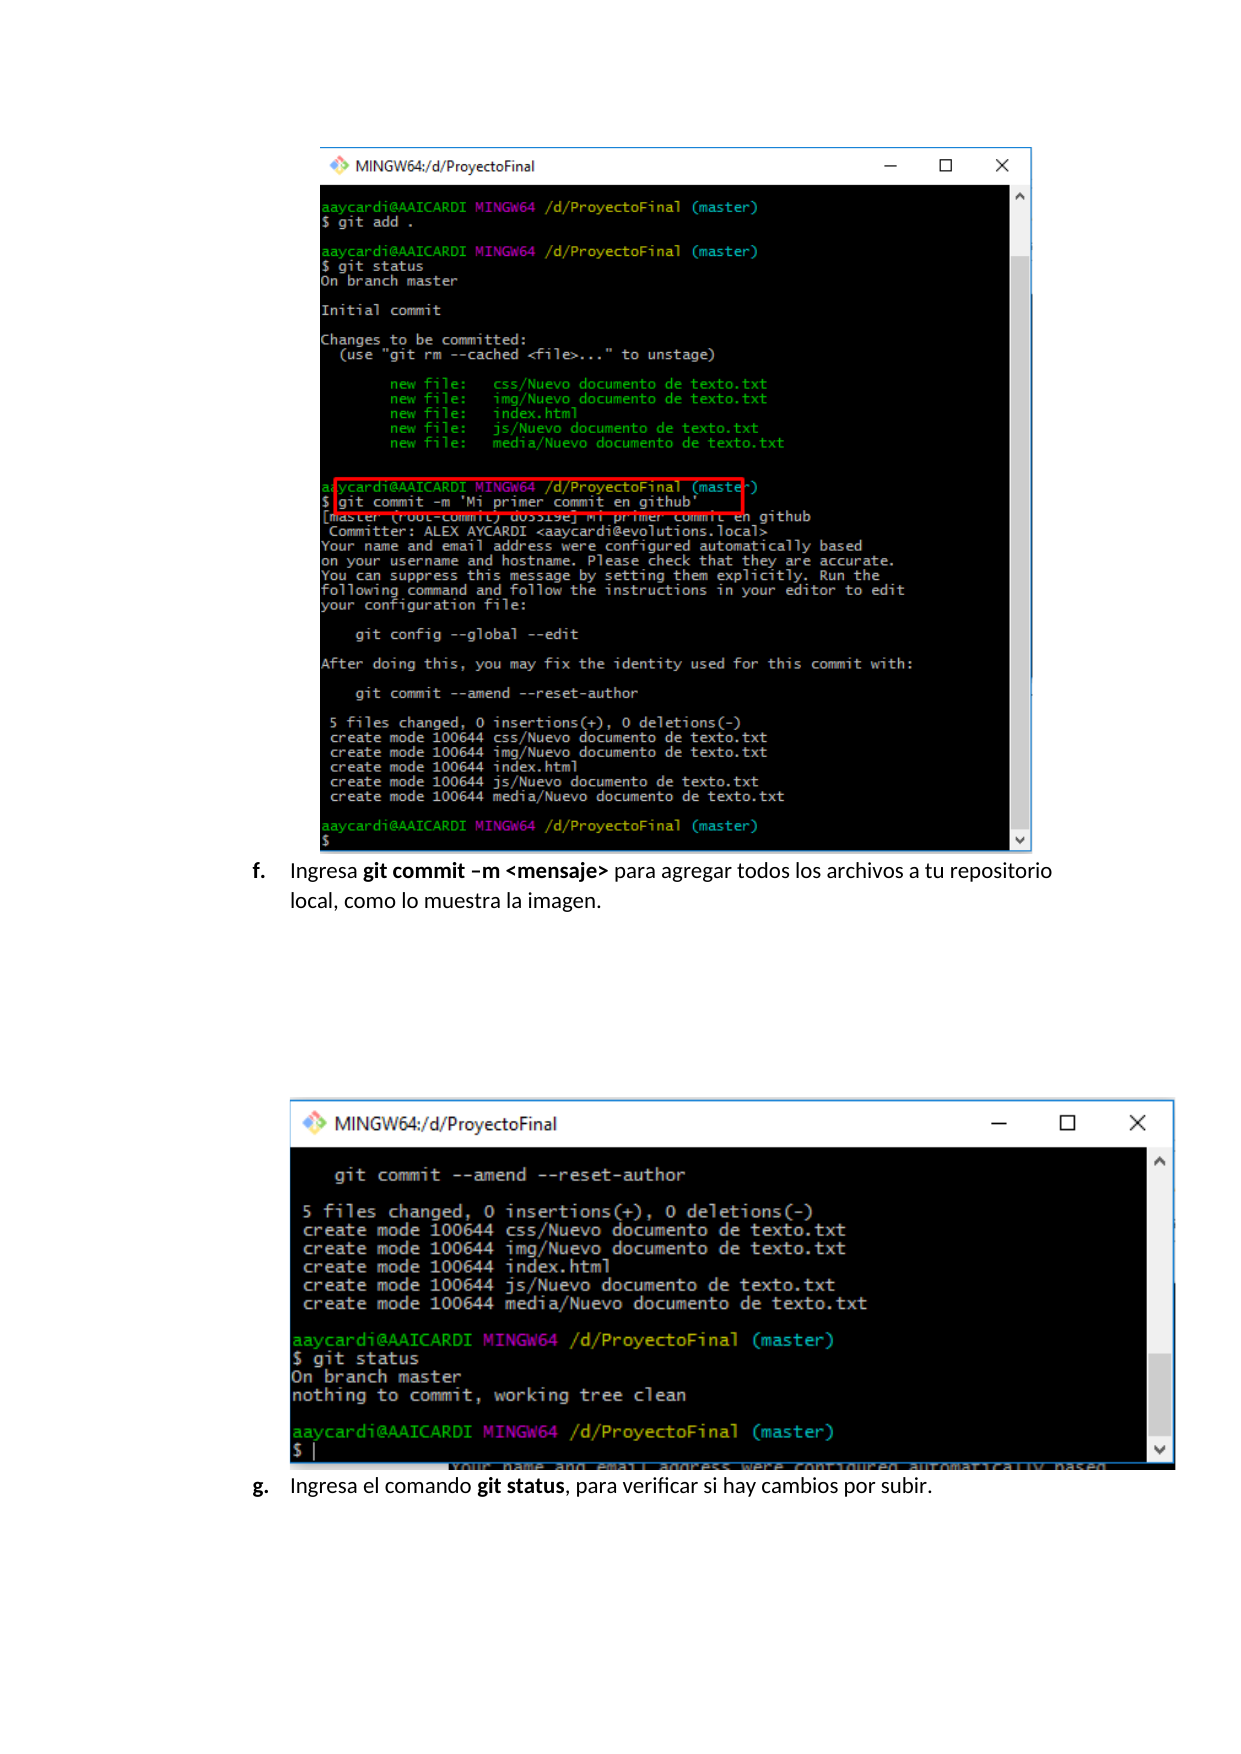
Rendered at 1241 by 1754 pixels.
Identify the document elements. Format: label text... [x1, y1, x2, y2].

picture [320, 147, 1033, 854]
list Ingresa git commit –m <mensaje> para agregar todos los archivos a tu repositorio local, como lo muestra la imagen. [252, 856, 1063, 914]
picture [289, 1097, 1176, 1470]
list Ingresa el comando git status, para verificar si hay cambios por subir. [252, 1471, 1063, 1499]
